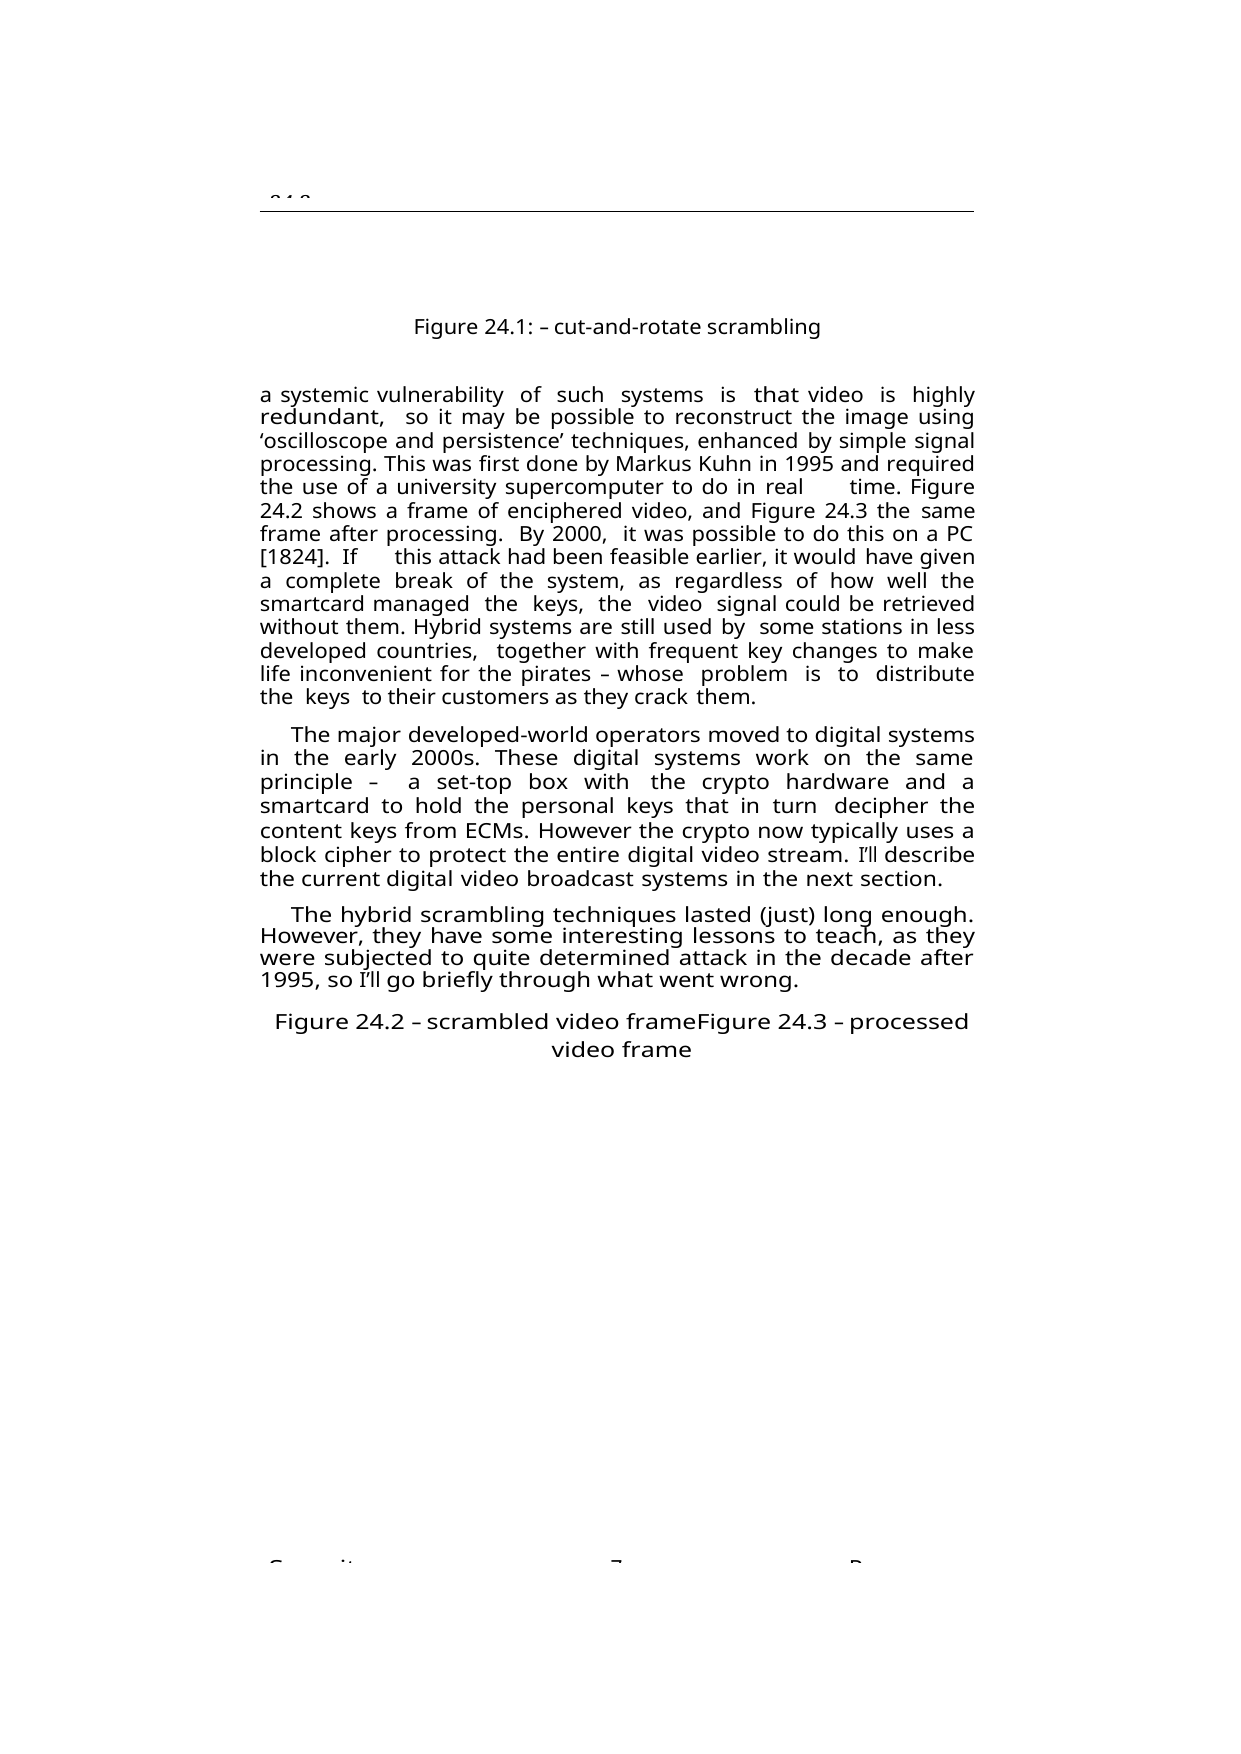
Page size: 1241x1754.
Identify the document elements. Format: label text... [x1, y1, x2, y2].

text Figure 24.1: – cut-and-rotate scrambling [256, 312, 979, 341]
text The hybrid scrambling techniques lasted (just) long enough. However, they have some interesting lessons to teach, as they were subjected to quite determined attack in the decade after 1995, so I’ll go brieﬂy through what went wrong. [259, 905, 975, 994]
text Figure 24.2 – scrambled video frameFigure 24.3 – processed video frame [264, 1007, 979, 1064]
text The major developed-world operators moved to digital systems in the early 2000s. These digital systems work on the same principle – a set-top box with the crypto hardware and a smartcard to hold the personal keys that in turn decipher the content keys from ECMs. However the crypto now typically uses a block cipher to protect the entire digital video stream. I’ll describe the current digital video broadcast systems in the next section. [259, 723, 975, 893]
text a systemic vulnerability of such systems is that video is highly redundant, so it may be possible to reconstruct the image using ‘oscilloscope and persistence’ techniques, enhanced by simple signal processing. This was first done by Markus Kuhn in 1995 and required the use of a university supercomputer to do in real time. Figure 24.2 shows a frame of enciphered video, and Figure 24.3 the same frame after processing. By 2000, it was possible to do this on a PC [1824]. If this attack had been feasible earlier, it would have given a complete break of the system, as regardless of how well the smartcard managed the keys, the video signal could be retrieved without them. Hybrid systems are still used by some stations in less developed countries, together with frequent key changes to make life inconvenient for the pirates – whose problem is to distribute the keys to their customers as they crack them. [259, 384, 975, 711]
